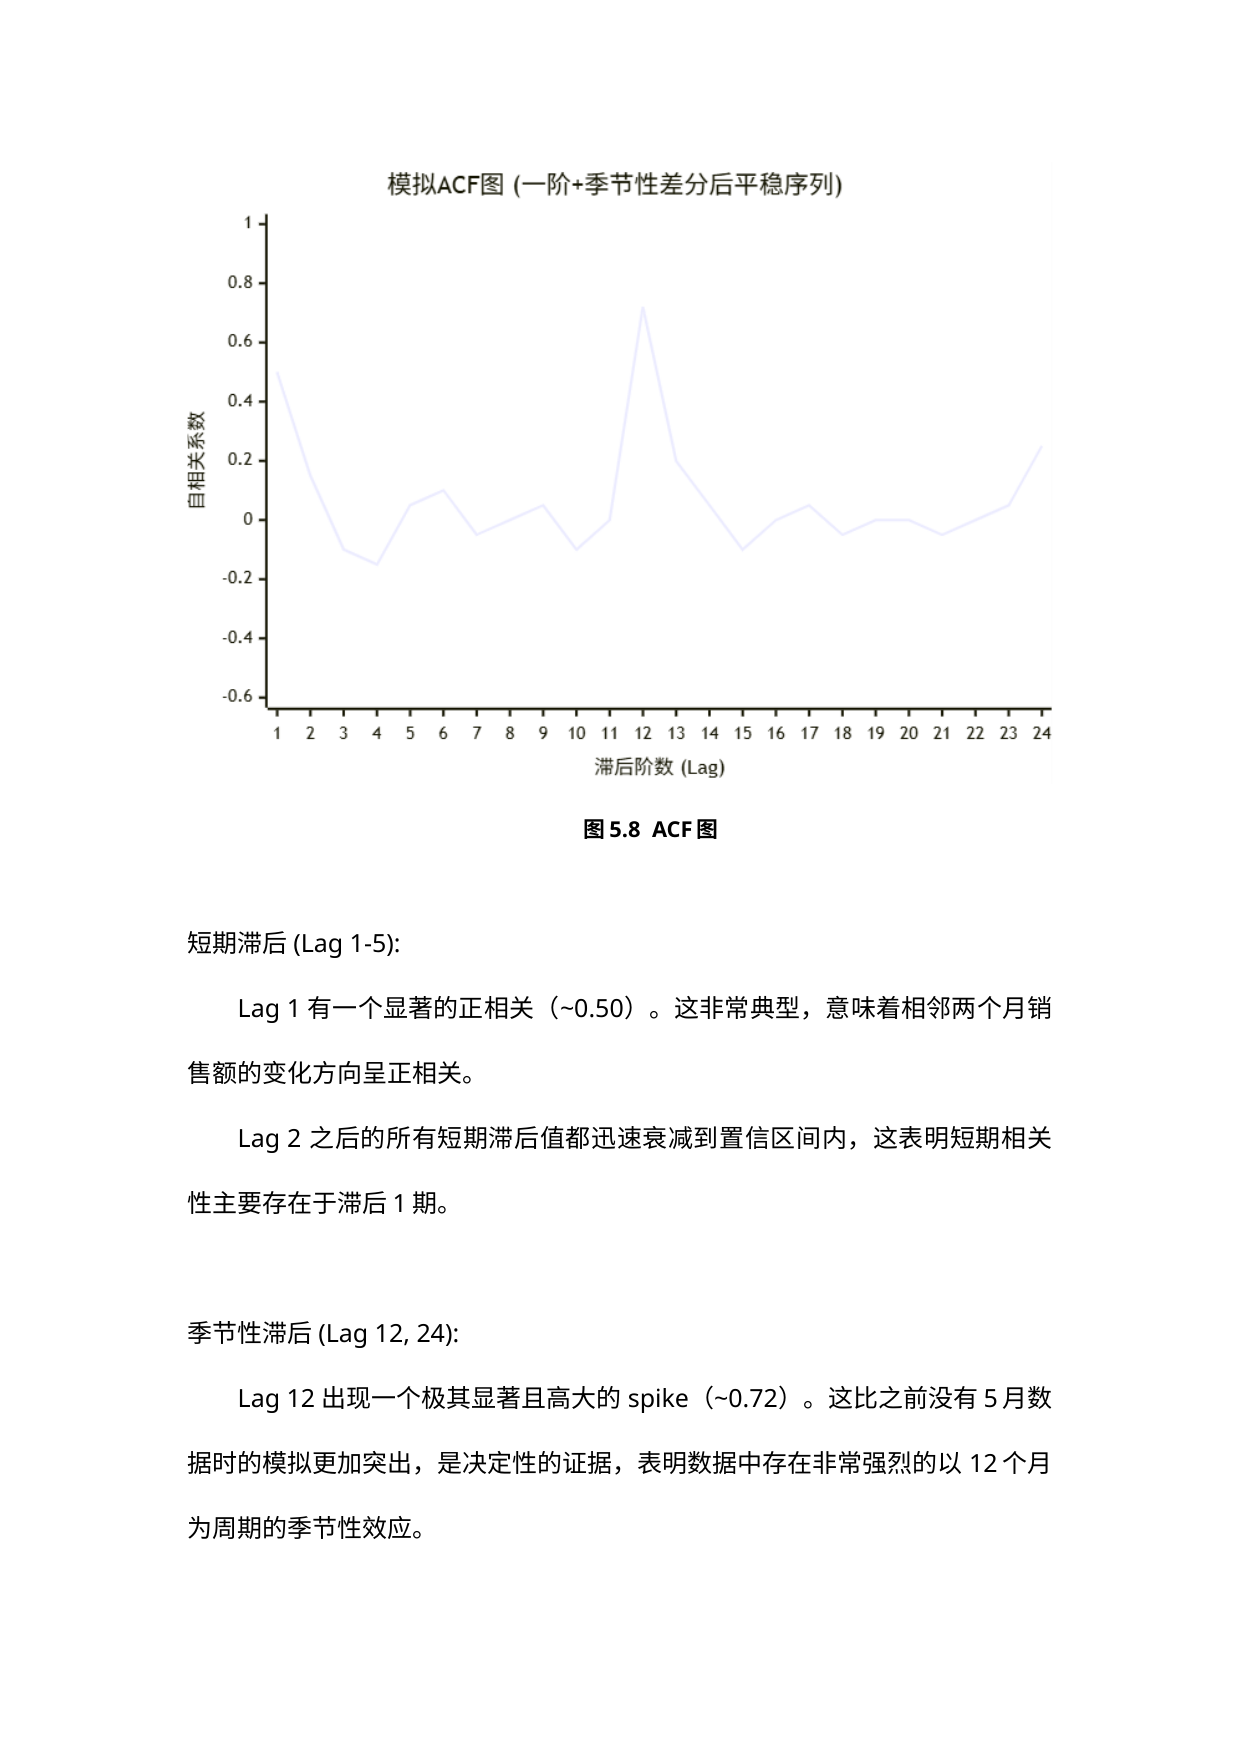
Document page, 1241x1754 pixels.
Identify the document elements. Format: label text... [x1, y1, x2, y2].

list Lag 12 出现一个极其显著且高大的 spike（~0.72）。这比之前没有5月数据时的模拟更加突出，是决定性的证据，表明数据中存在非常强烈的以12个月为周期的季节性效应。 [187, 1364, 1053, 1559]
text 图5.8 ACF图 [187, 812, 1053, 844]
picture [187, 162, 1053, 784]
list Lag 1 有一个显著的正相关（~0.50）。这非常典型，意味着相邻两个月销售额的变化方向呈正相关。 [187, 974, 1053, 1104]
list 季节性滞后 (Lag 12, 24): [187, 1299, 1053, 1364]
list Lag 2 之后的所有短期滞后值都迅速衰减到置信区间内，这表明短期相关性主要存在于滞后1期。 [187, 1104, 1053, 1234]
list 短期滞后 (Lag 1-5): [187, 909, 1053, 974]
